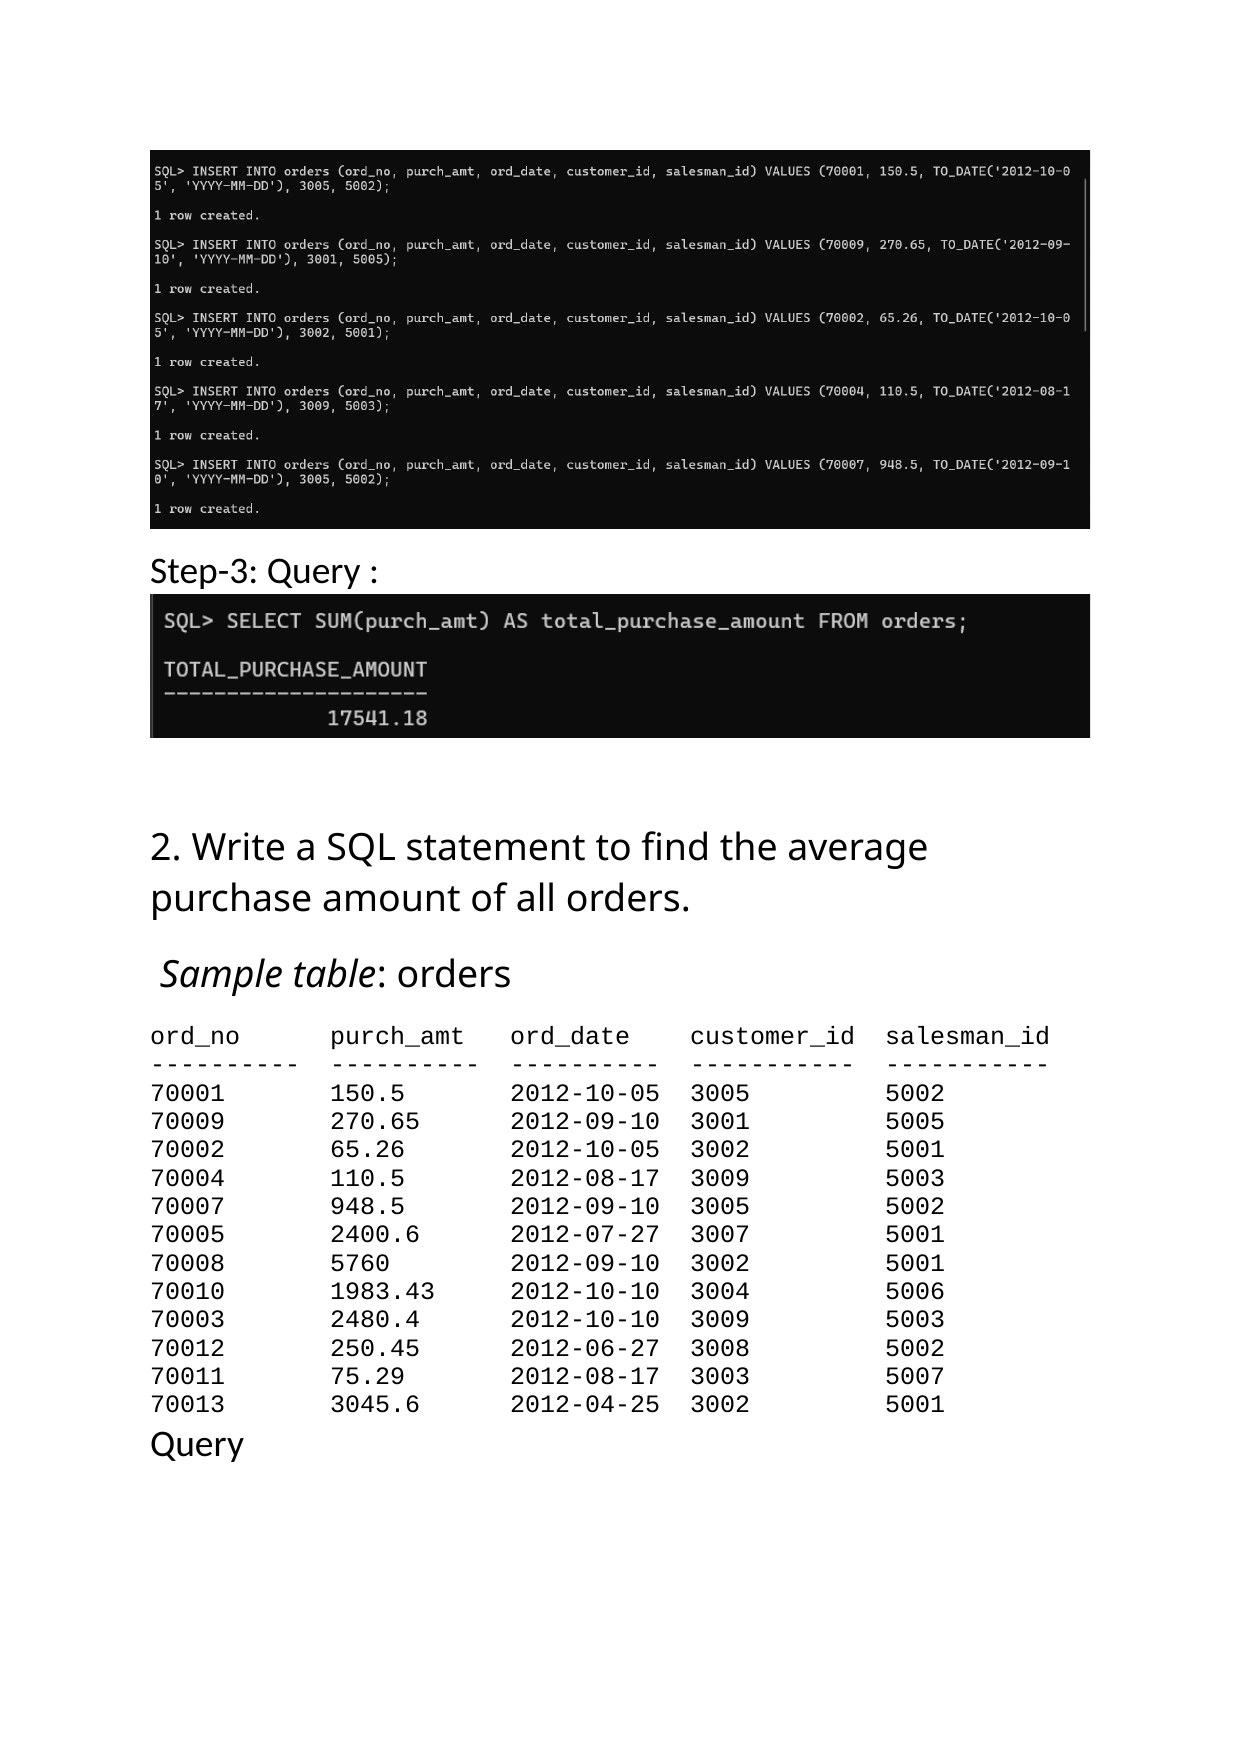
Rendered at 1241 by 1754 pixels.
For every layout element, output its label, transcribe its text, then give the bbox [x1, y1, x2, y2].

picture [150, 150, 1091, 529]
text 70012 250.45 2012-06-27 3008 5002 [150, 1335, 1090, 1363]
text 70013 3045.6 2012-04-25 3002 5001 [150, 1392, 1090, 1420]
text 70002 65.26 2012-10-05 3002 5001 [150, 1137, 1090, 1165]
text 2. Write a SQL statement to find the average purchase amount of all orders. [150, 820, 1090, 922]
text 70004 110.5 2012-08-17 3009 5003 [150, 1165, 1090, 1193]
text 70005 2400.6 2012-07-27 3007 5001 [150, 1222, 1090, 1250]
text 70008 5760 2012-09-10 3002 5001 [150, 1250, 1090, 1278]
text 70003 2480.4 2012-10-10 3009 5003 [150, 1307, 1090, 1335]
text 70007 948.5 2012-09-10 3005 5002 [150, 1193, 1090, 1222]
text 70010 1983.43 2012-10-10 3004 5006 [150, 1278, 1090, 1307]
text ---------- ---------- ---------- ----------- ----------- [150, 1052, 1090, 1080]
text 70011 75.29 2012-08-17 3003 5007 [150, 1363, 1090, 1392]
text Query [150, 1420, 1090, 1466]
picture [150, 594, 1091, 738]
text Sample table: orders [150, 947, 1090, 998]
text Step-3: Query : [150, 547, 1090, 594]
text 70009 270.65 2012-09-10 3001 5005 [150, 1108, 1090, 1137]
text ord_no purch_amt ord_date customer_id salesman_id [150, 1023, 1090, 1052]
text 70001 150.5 2012-10-05 3005 5002 [150, 1080, 1090, 1108]
